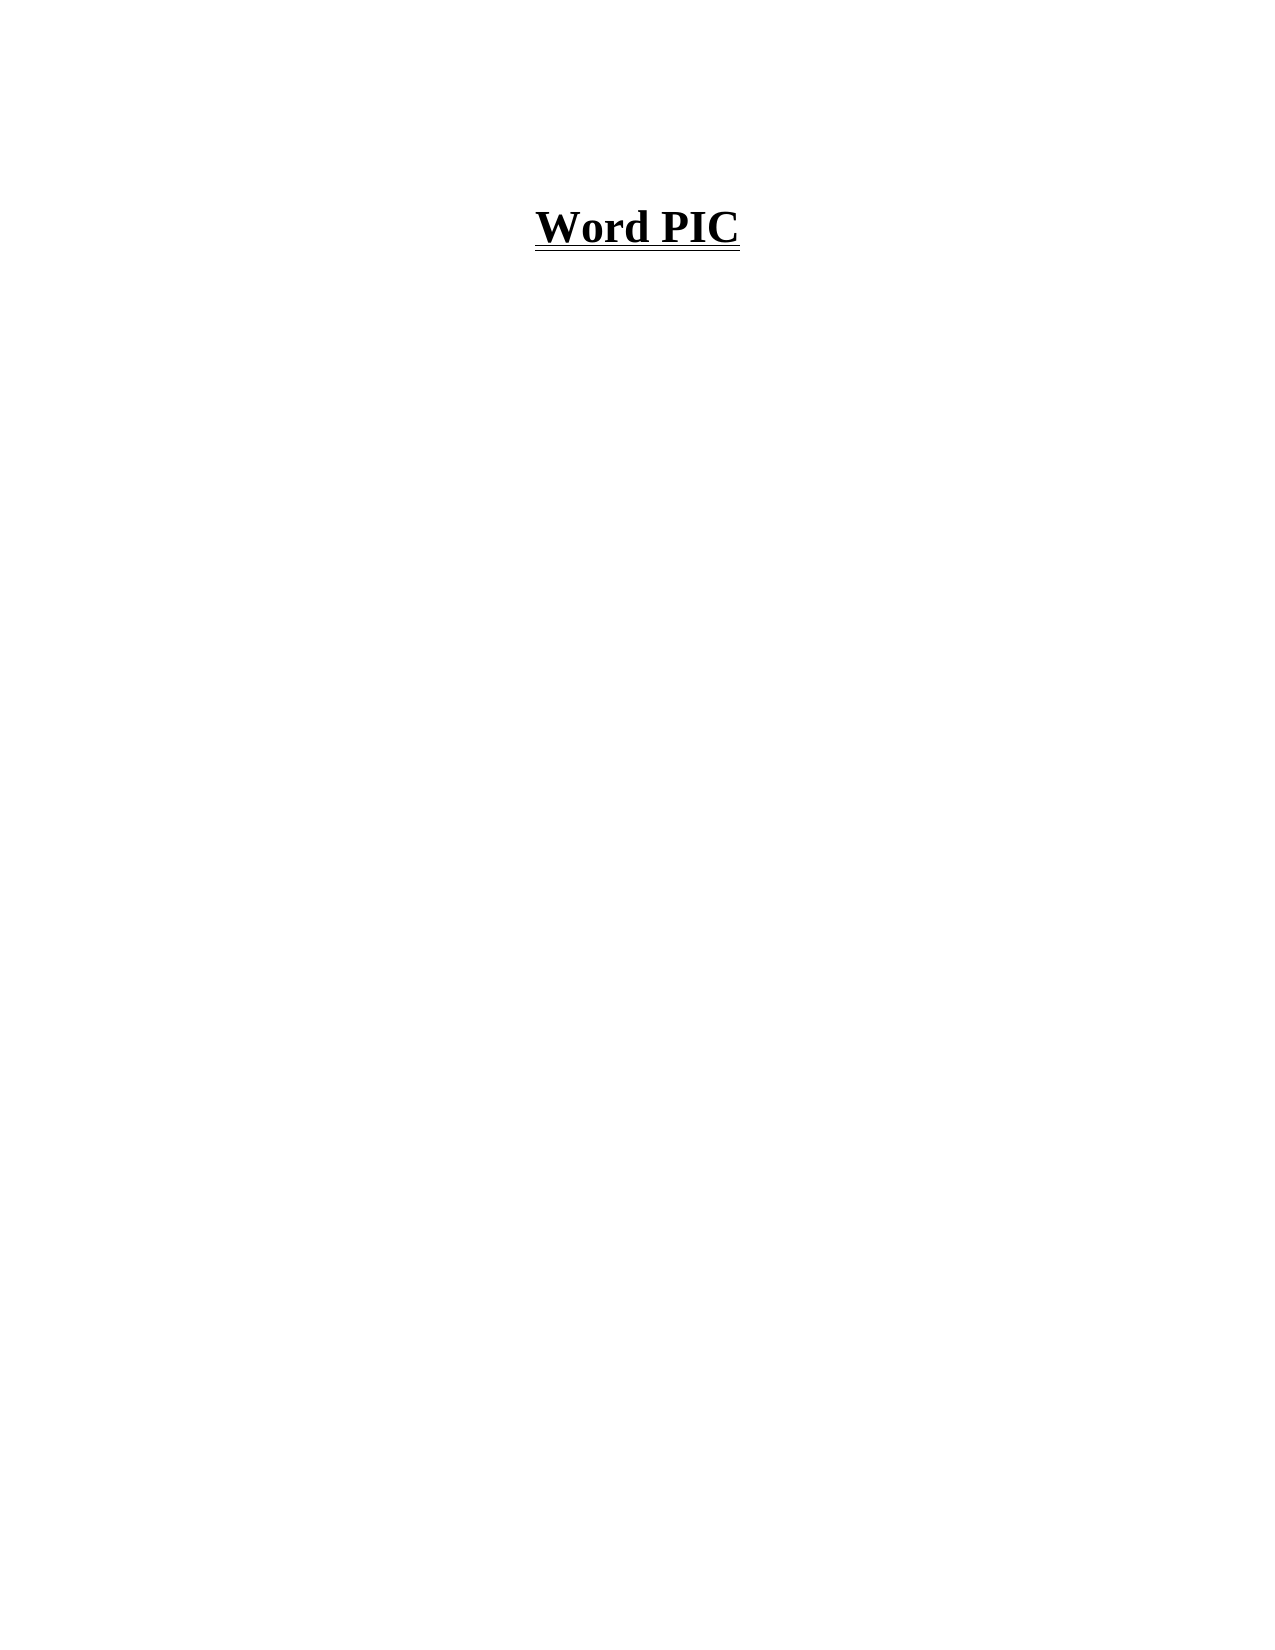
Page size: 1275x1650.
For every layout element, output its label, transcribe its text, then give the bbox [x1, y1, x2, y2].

text Word PIC [150, 200, 1125, 253]
